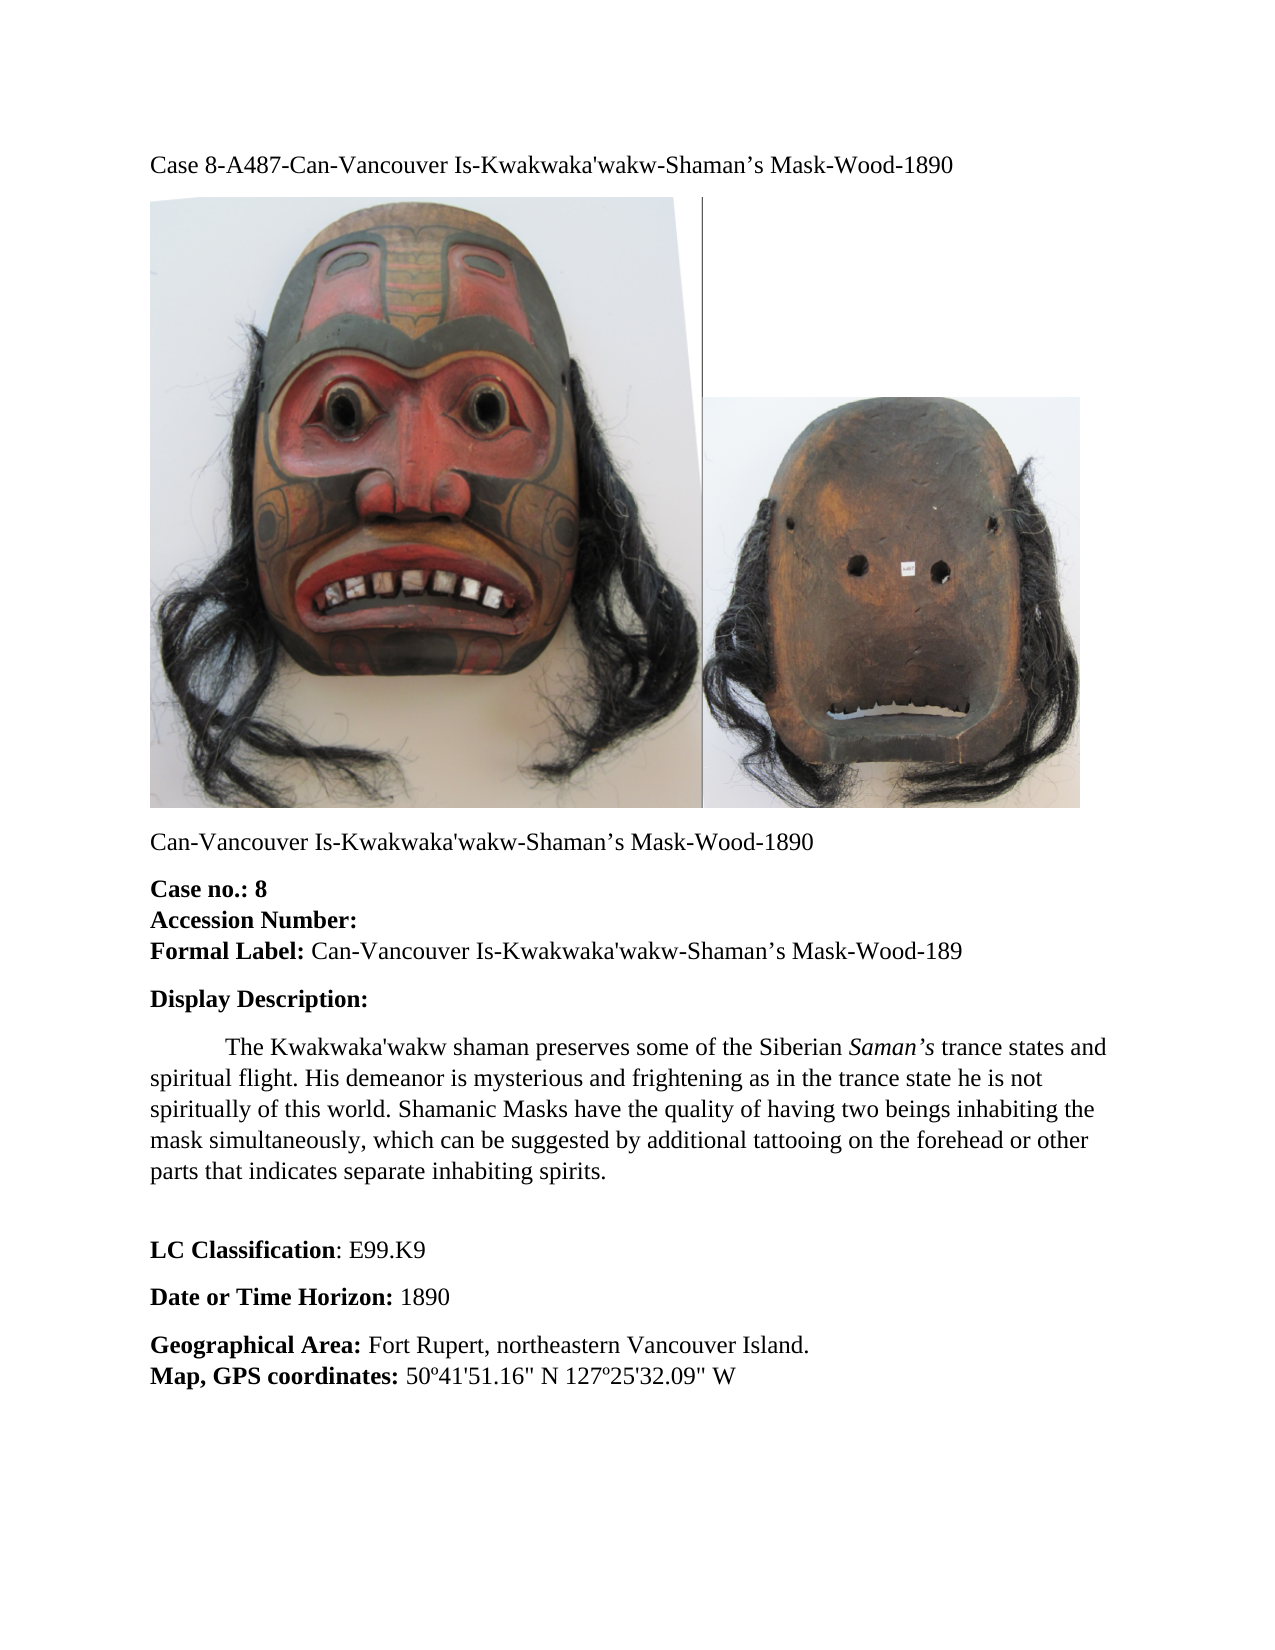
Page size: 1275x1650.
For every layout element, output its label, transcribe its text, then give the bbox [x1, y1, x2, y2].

text Map, GPS coordinates: 50º41'51.16" N 127º25'32.09" W [150, 1361, 1125, 1390]
text Geographical Area: Fort Rupert, northeastern Vancouver Island. [150, 1330, 1125, 1359]
text Can-Vancouver Is-Kwakwaka'wakw-Shaman’s Mask-Wood-1890 [150, 827, 1125, 855]
text The Kwakwaka'wakw shaman preserves some of the Siberian Saman’s trance states and spiritual flight. His demeanor is mysterious and frightening as in the trance state he is not spiritually of this world. Shamanic Masks have the quality of having two beings inhabiting the mask simultaneously, which can be suggested by additional tattooing on the forehead or other parts that indicates separate inhabiting spirits. [150, 1032, 1125, 1185]
text Formal Label: Can-Vancouver Is-Kwakwaka'wakw-Shaman’s Mask-Wood-189 [150, 936, 1125, 965]
text Date or Time Horizon: 1890 [150, 1282, 1125, 1311]
text Accession Number: [150, 905, 1125, 934]
text LC Classification: E99.K9 [150, 1235, 1125, 1263]
text Case no.: 8 [150, 874, 1125, 903]
text Display Description: [150, 984, 1125, 1013]
text Case 8-A487-Can-Vancouver Is-Kwakwaka'wakw-Shaman’s Mask-Wood-1890 [150, 150, 1125, 179]
picture [150, 197, 1080, 808]
